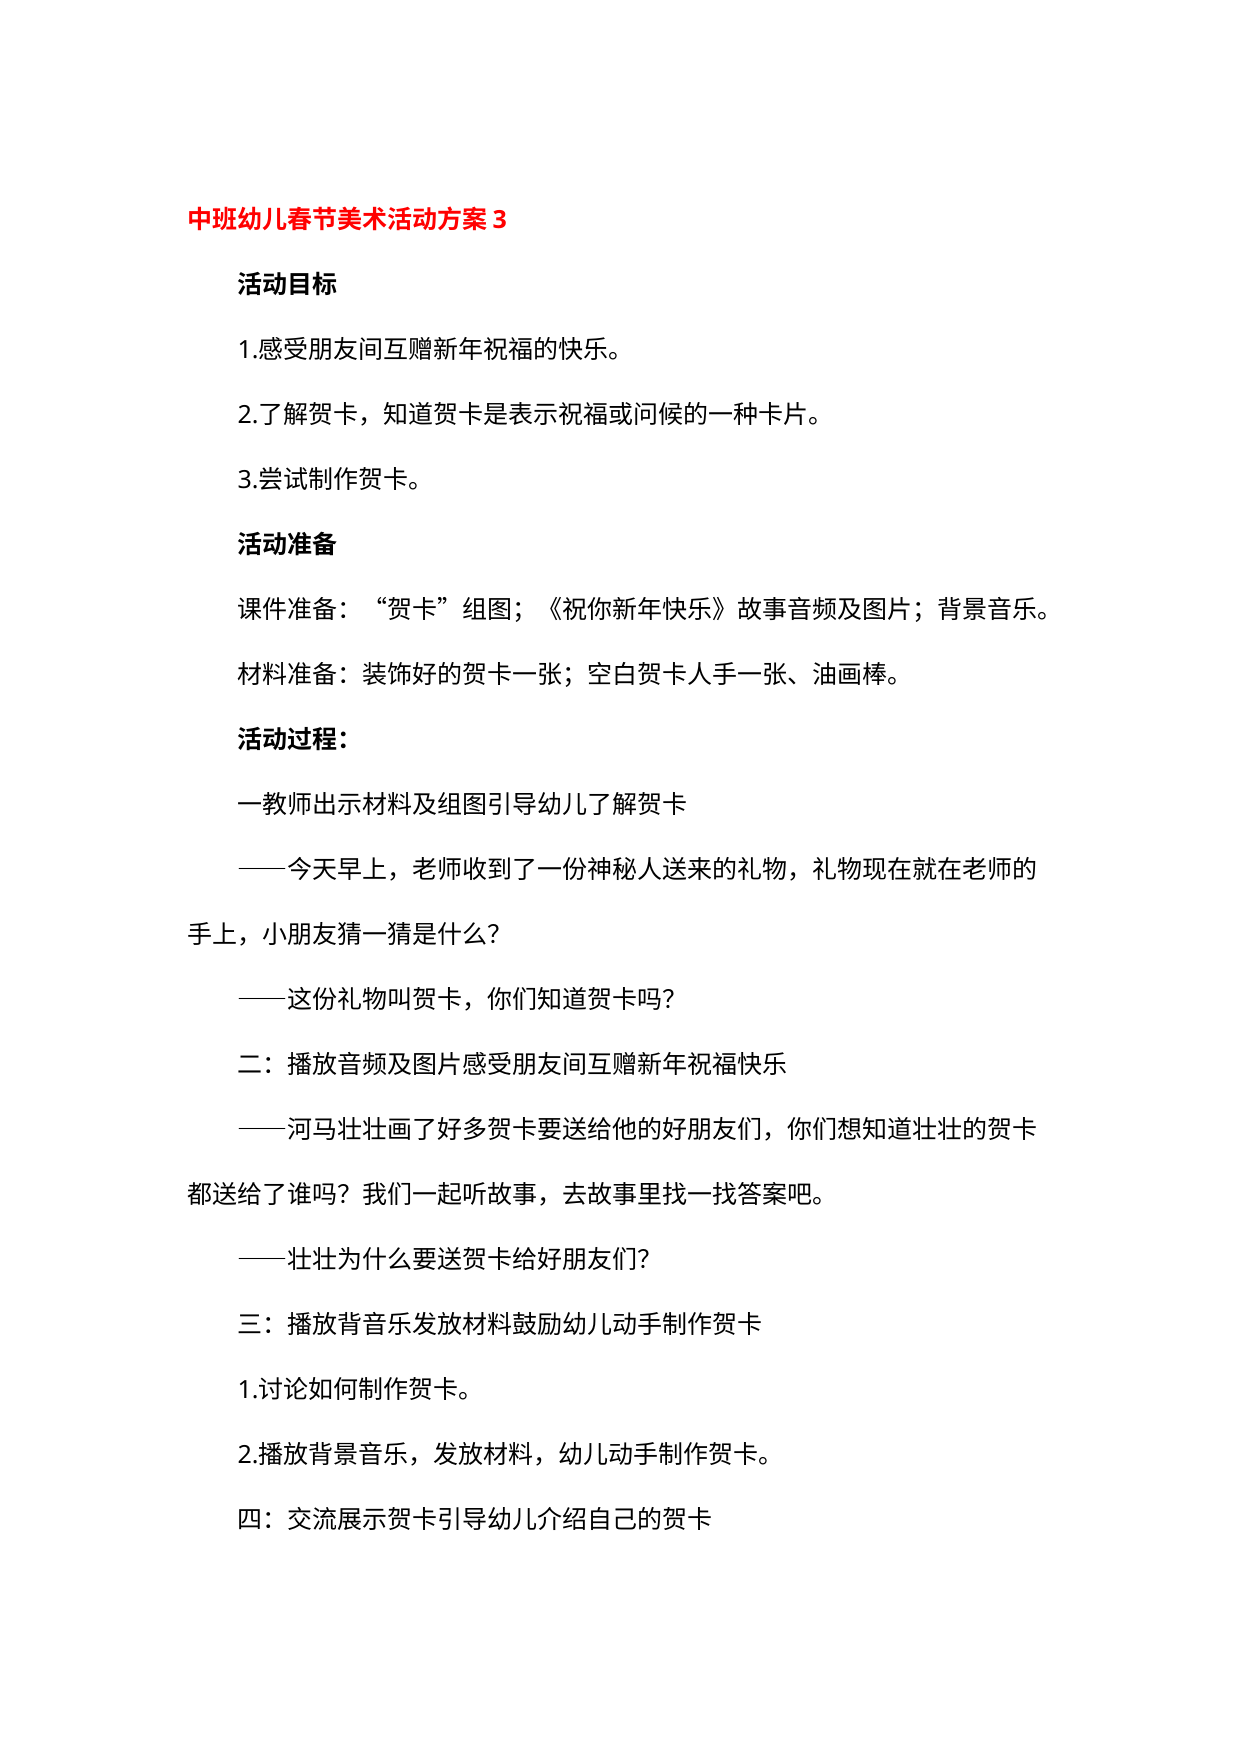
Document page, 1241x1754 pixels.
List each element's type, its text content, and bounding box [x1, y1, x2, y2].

text 2.了解贺卡，知道贺卡是表示祝福或问候的一种卡片。 [187, 380, 1053, 445]
text 四：交流展示贺卡引导幼儿介绍自己的贺卡 [187, 1485, 1053, 1550]
text 活动目标 [187, 250, 1053, 315]
text 材料准备：装饰好的贺卡一张；空白贺卡人手一张、油画棒。 [187, 640, 1053, 705]
text 中班幼儿春节美术活动方案3 [187, 185, 1053, 250]
text 活动过程： [187, 705, 1053, 770]
text 1.感受朋友间互赠新年祝福的快乐。 [187, 315, 1053, 380]
text 三：播放背音乐发放材料鼓励幼儿动手制作贺卡 [187, 1290, 1053, 1355]
text ——河马壮壮画了好多贺卡要送给他的好朋友们，你们想知道壮壮的贺卡都送给了谁吗？我们一起听故事，去故事里找一找答案吧。 [187, 1095, 1053, 1225]
text ——这份礼物叫贺卡，你们知道贺卡吗？ [187, 965, 1053, 1030]
text ——今天早上，老师收到了一份神秘人送来的礼物，礼物现在就在老师的手上，小朋友猜一猜是什么？ [187, 835, 1053, 965]
text 3.尝试制作贺卡。 [187, 445, 1053, 510]
text ——壮壮为什么要送贺卡给好朋友们？ [187, 1225, 1053, 1290]
text 2.播放背景音乐，发放材料，幼儿动手制作贺卡。 [187, 1420, 1053, 1485]
text 课件准备：“贺卡”组图；《祝你新年快乐》故事音频及图片；背景音乐。 [187, 575, 1053, 640]
text 一教师出示材料及组图引导幼儿了解贺卡 [187, 770, 1053, 835]
text 活动准备 [187, 510, 1053, 575]
text 1.讨论如何制作贺卡。 [187, 1355, 1053, 1420]
text 二：播放音频及图片感受朋友间互赠新年祝福快乐 [187, 1030, 1053, 1095]
